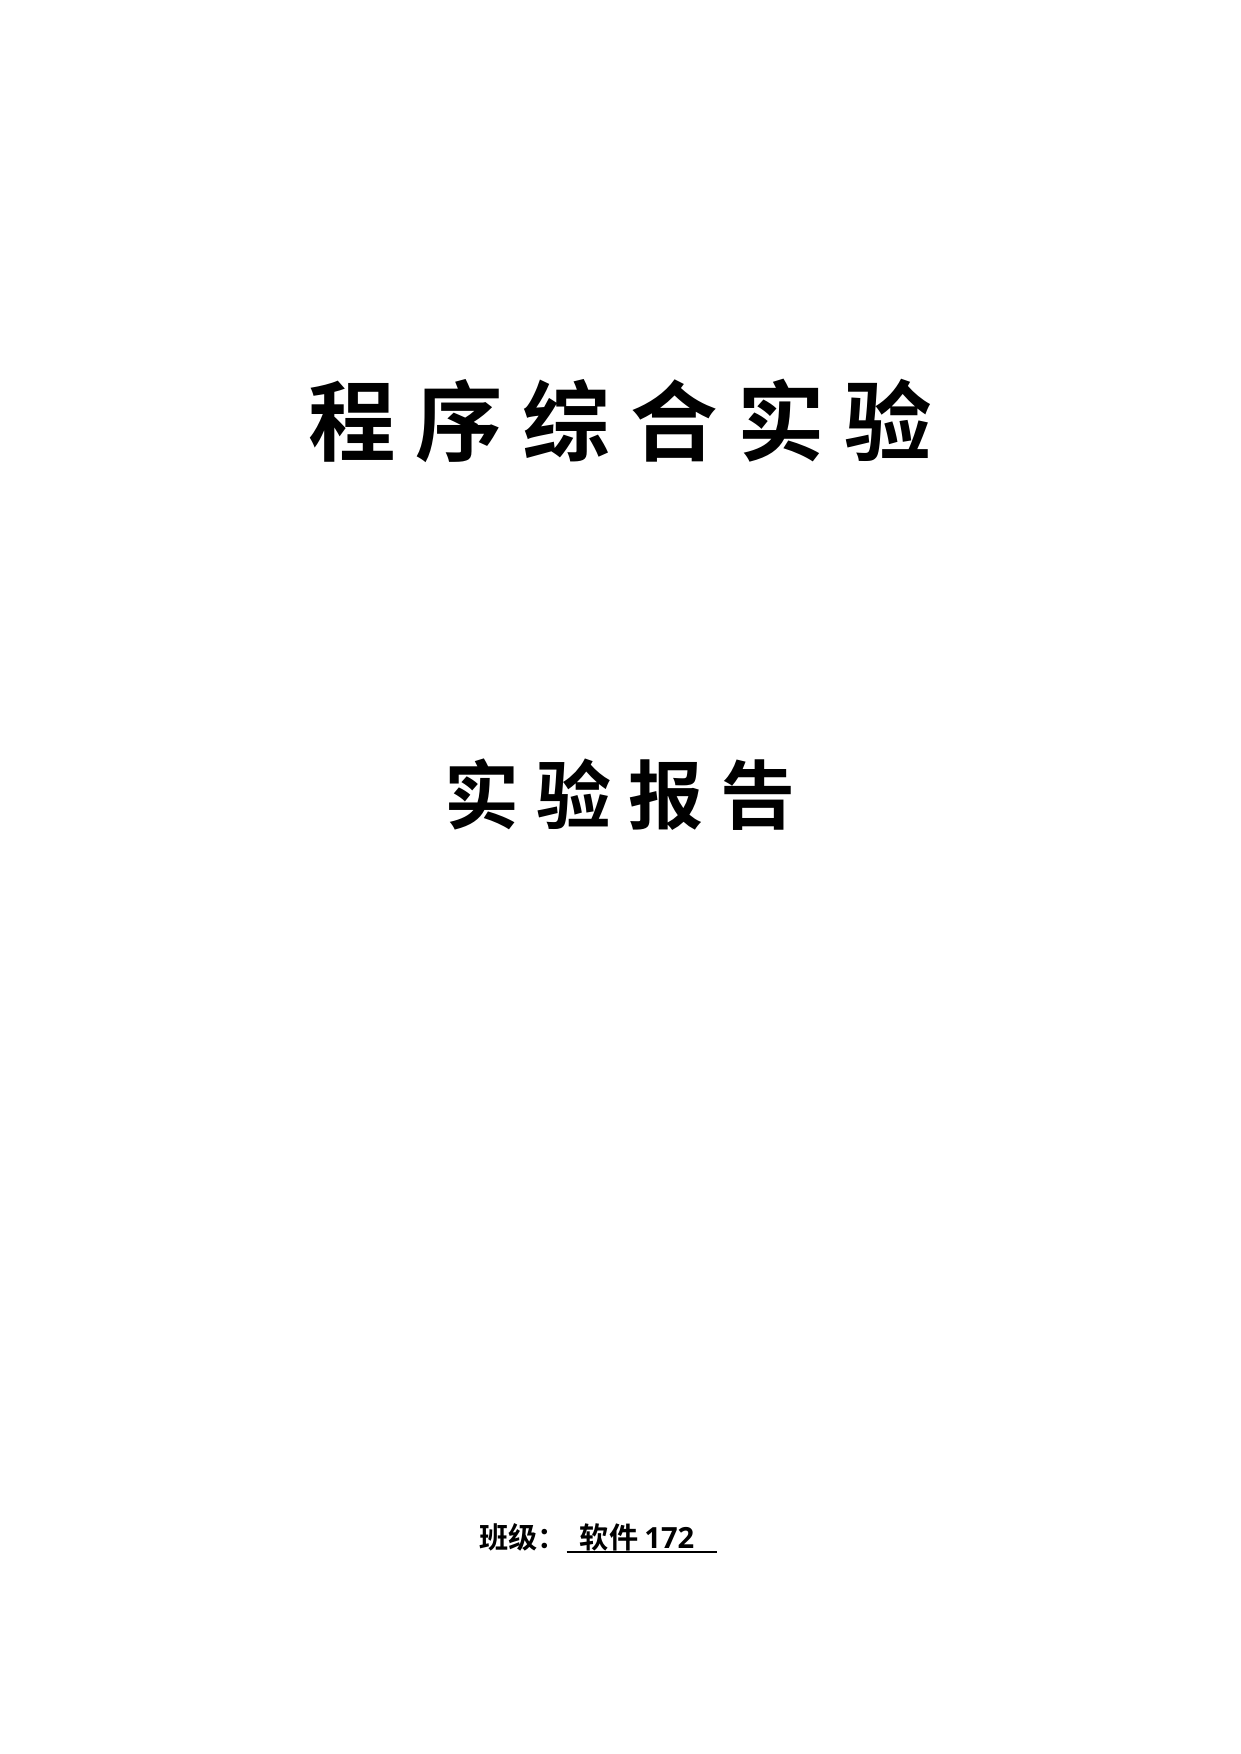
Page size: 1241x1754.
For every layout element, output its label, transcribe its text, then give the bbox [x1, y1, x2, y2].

text 程 序 综 合 实 验 [187, 352, 1053, 482]
text 实 验 报 告 [187, 726, 1053, 856]
text 班级： 软件172 [187, 1504, 804, 1569]
